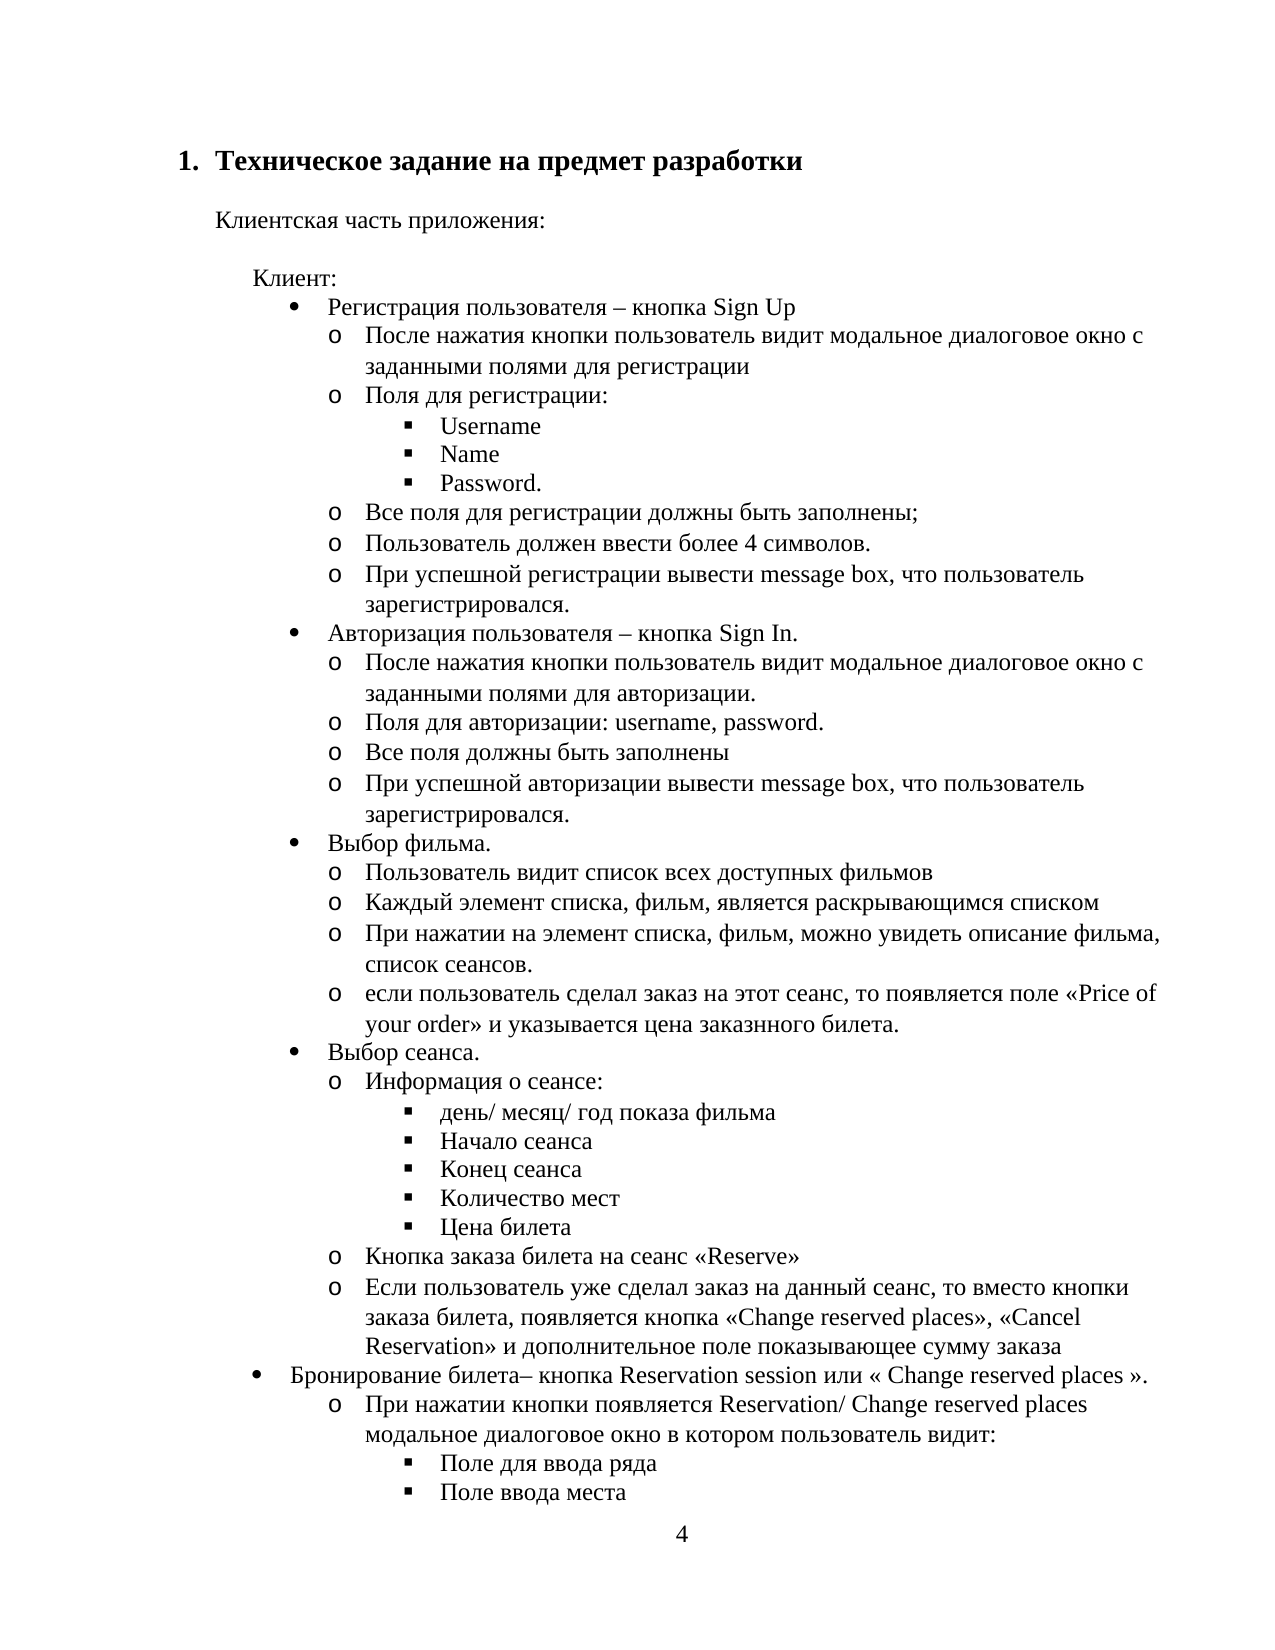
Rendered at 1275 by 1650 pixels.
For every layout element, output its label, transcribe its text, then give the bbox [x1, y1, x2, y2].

list Пользователь должен ввести более 4 символов. [327, 528, 1186, 559]
list Если пользователь уже сделал заказ на данный сеанс, то вместо кнопки заказа билета, появляется кнопка «Change reserved places», «Cancel Reservation» и дополнительное поле показывающее сумму заказа [327, 1272, 1186, 1360]
list Поле для ввода ряда [402, 1448, 1186, 1477]
list Цена билета [402, 1212, 1186, 1241]
list Username [402, 411, 1186, 439]
list Name [402, 439, 1186, 468]
list При успешной авторизации вывести message box, что пользователь зарегистрировался. [327, 768, 1186, 828]
list Начало сеанса [402, 1126, 1186, 1154]
list Password. [402, 468, 1186, 497]
list Пользователь видит список всех доступных фильмов [327, 857, 1186, 887]
list Все поля должны быть заполнены [327, 737, 1186, 768]
list Поле ввода места [402, 1477, 1186, 1506]
text Клиент: [177, 263, 1186, 292]
list При нажатии кнопки появляется Reservation/ Change reserved places модальное диалоговое окно в котором пользователь видит: [327, 1389, 1186, 1448]
list Поля для регистрации: [327, 380, 1186, 411]
list Конец сеанса [402, 1154, 1186, 1183]
list При нажатии на элемент списка, фильм, можно увидеть описание фильма, список сеансов. [327, 918, 1186, 978]
list день/ месяц/ год показа фильма [402, 1097, 1186, 1126]
subtitle Техническое задание на предмет разработки [177, 143, 1186, 177]
list Выбор фильма. [290, 828, 1186, 857]
list Бронирование билета– кнопка Reservation session или « Change reserved places ». [252, 1360, 1186, 1389]
list Регистрация пользователя – кнопка Sign Up [290, 292, 1186, 320]
text Клиентская часть приложения: [140, 205, 1186, 234]
list Каждый элемент списка, фильм, является раскрывающимся списком [327, 887, 1186, 918]
list Количество мест [402, 1183, 1186, 1212]
list если пользователь сделал заказ на этот сеанс, то появляется поле «Price of your order» и указывается цена заказнного билета. [327, 978, 1186, 1037]
list Все поля для регистрации должны быть заполнены; [327, 497, 1186, 528]
list Кнопка заказа билета на сеанс «Reserve» [327, 1241, 1186, 1272]
list Авторизация пользователя – кнопка Sign In. [290, 618, 1186, 647]
list Информация о сеансе: [327, 1066, 1186, 1097]
list Выбор сеанса. [290, 1037, 1186, 1066]
list После нажатия кнопки пользователь видит модальное диалоговое окно с заданными полями для регистрации [327, 320, 1186, 380]
list Поля для авторизации: username, password. [327, 707, 1186, 737]
list При успешной регистрации вывести message box, что пользователь зарегистрировался. [327, 559, 1186, 618]
list После нажатия кнопки пользователь видит модальное диалоговое окно с заданными полями для авторизации. [327, 647, 1186, 707]
